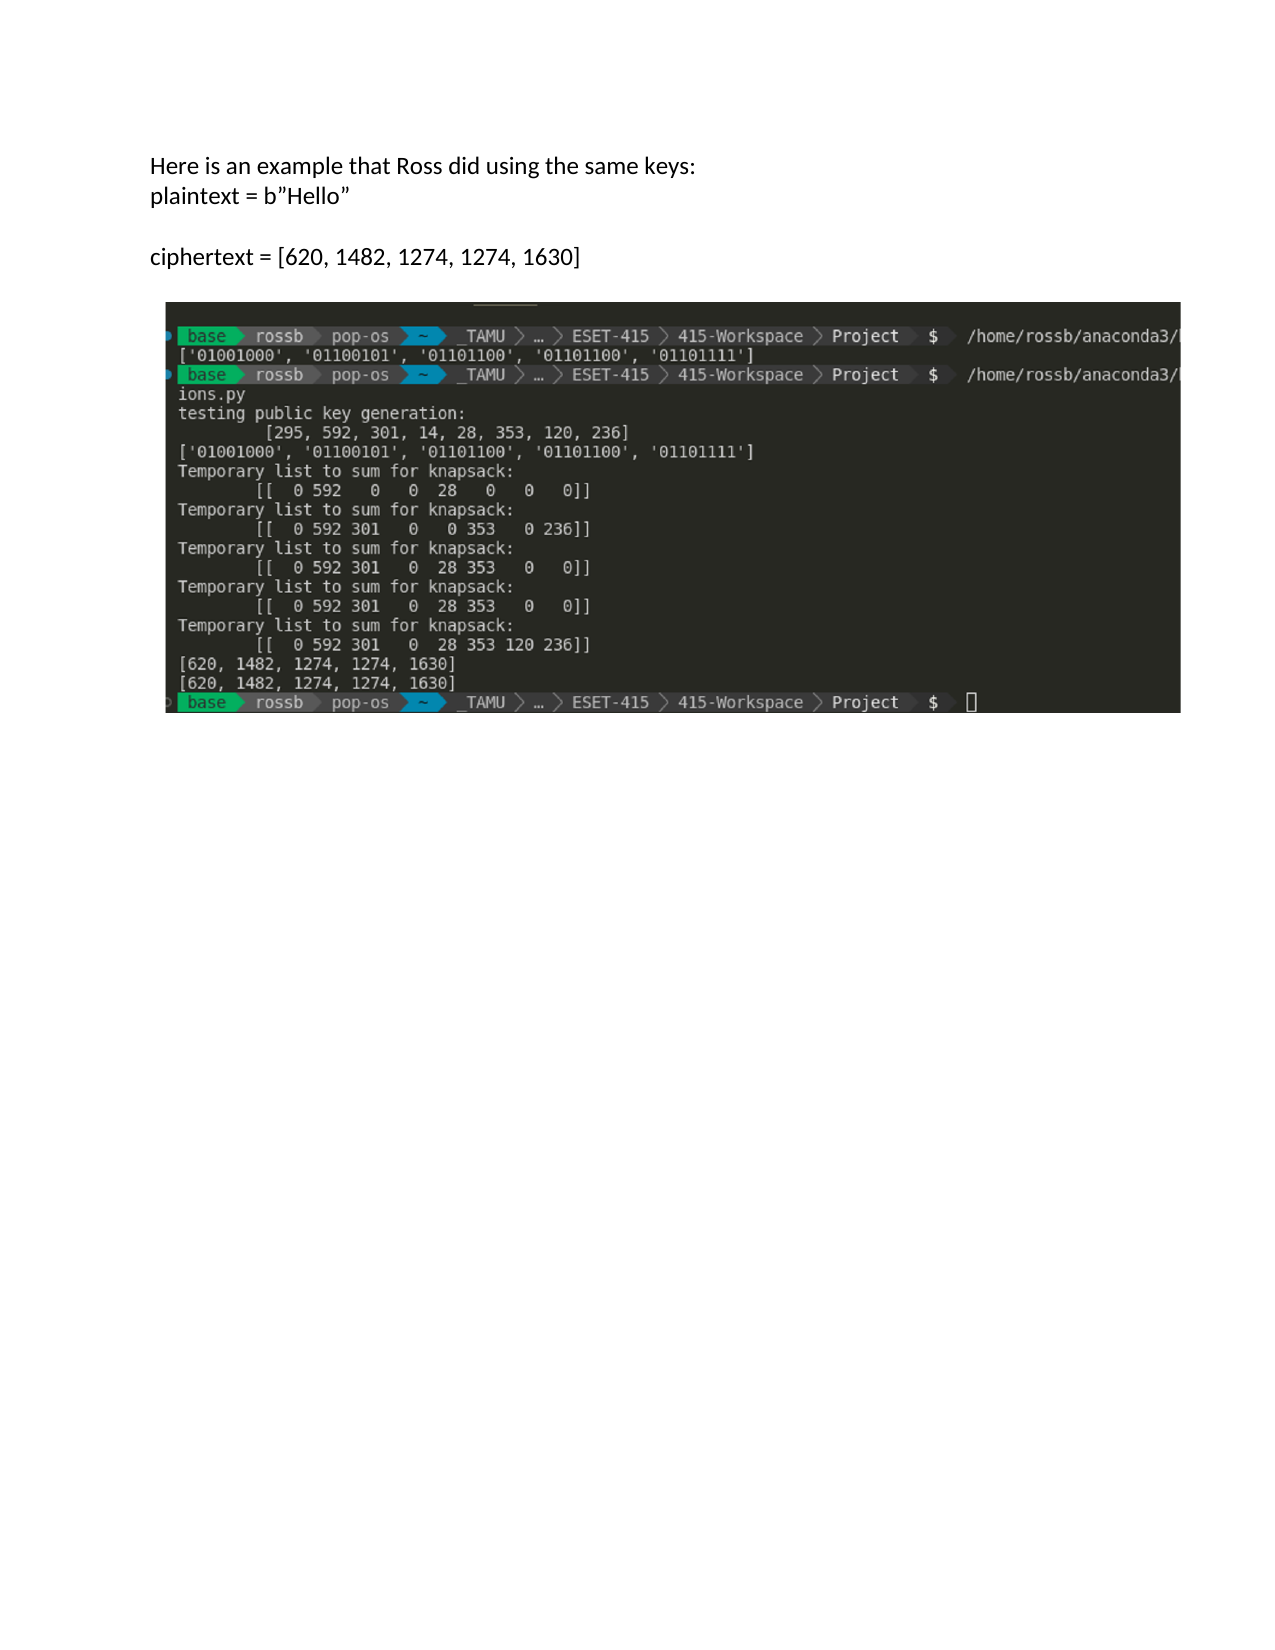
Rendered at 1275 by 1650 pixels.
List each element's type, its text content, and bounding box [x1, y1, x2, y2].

picture [150, 302, 1186, 713]
text plaintext = b”Hello” [150, 181, 1125, 211]
text ciphertext = [620, 1482, 1274, 1274, 1630] [150, 242, 1125, 272]
text Here is an example that Ross did using the same keys: [150, 150, 1125, 181]
